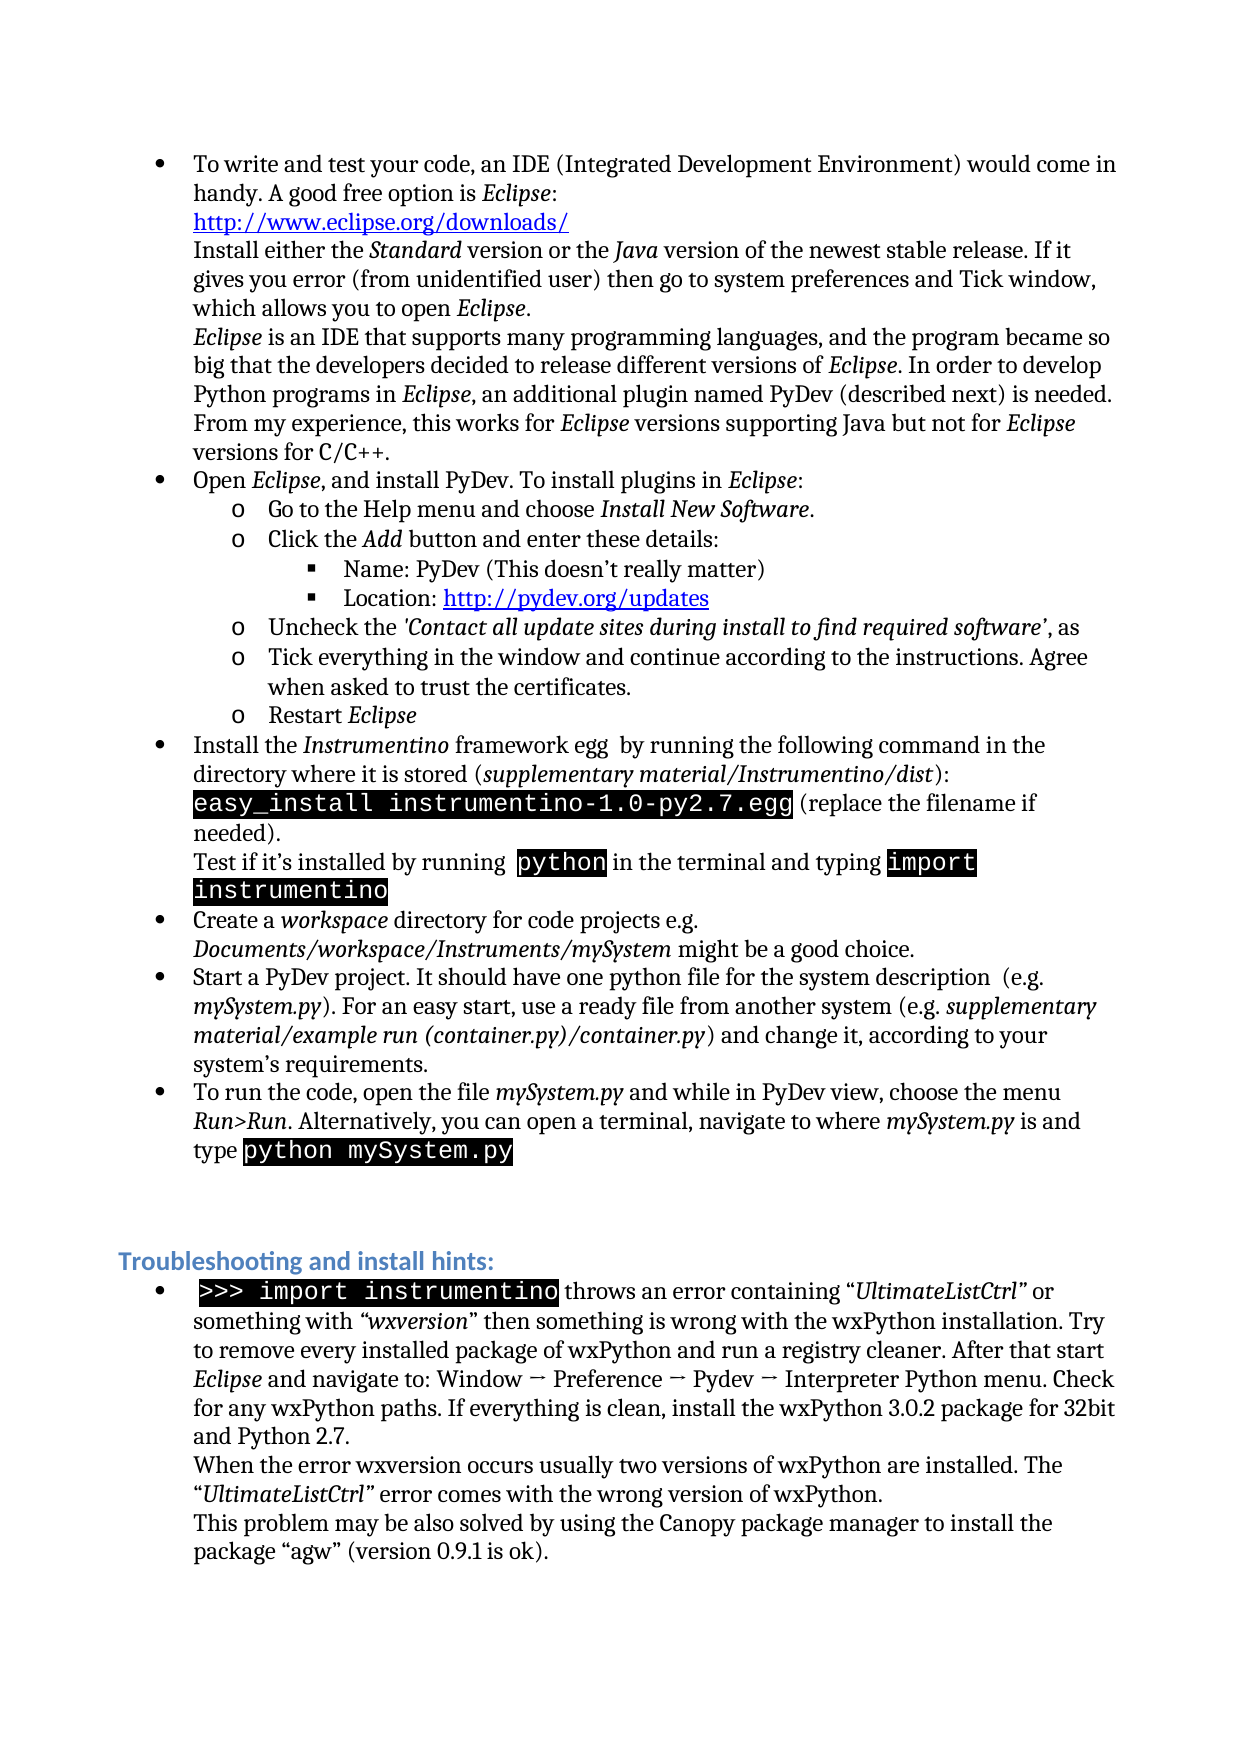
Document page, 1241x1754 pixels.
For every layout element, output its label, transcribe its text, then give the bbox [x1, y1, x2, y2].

list To write and test your code, an IDE (Integrated Development Environment) would come in handy. A good free option is Eclipse: http://www.eclipse.org/downloads/ Install either the Standard version or the Java version of the newest stable release. If it gives you error (from unidentified user) then go to system preferences and Tick window, which allows you to open Eclipse. Eclipse is an IDE that supports many programming languages, and the program became so big that the developers decided to release different versions of Eclipse. In order to develop Python programs in Eclipse, an additional plugin named PyDev (described next) is needed. From my experience, this works for Eclipse versions supporting Java but not for Eclipse versions for C/C++. [156, 150, 1122, 466]
list Location: http://pydev.org/updates [306, 584, 1122, 612]
list Go to the Help menu and choose Install New Software. [231, 495, 1122, 525]
list Uncheck the 'Contact all update sites during install to find required software’, as [231, 612, 1122, 642]
list Restart Eclipse [231, 701, 1122, 731]
list Tick everything in the window and continue according to the instructions. Agree when asked to trust the certificates. [231, 642, 1122, 701]
list Name: PyDev (This doesn’t really matter) [306, 555, 1122, 584]
list Start a PyDev project. It should have one python file for the system description (e.g. mySystem.py). For an easy start, use a ready file from another system (e.g. supplementary material/example run (container.py)/container.py) and change it, according to your system’s requirements. [156, 963, 1122, 1078]
list Open Eclipse, and install PyDev. To install plugins in Eclipse: [156, 466, 1122, 495]
list Click the Add button and enter these details: [231, 525, 1122, 555]
list >>> import instrumentino throws an error containing “UltimateListCtrl” or something with “wxversion” then something is wrong with the wxPython installation. Try to remove every installed package of wxPython and run a registry cleaner. After that start Eclipse and navigate to: Window → Preference → Pydev → Interpreter Python menu. Check for any wxPython paths. If everything is clean, install the wxPython 3.0.2 package for 32bit and Python 2.7. When the error wxversion occurs usually two versions of wxPython are installed. The “UltimateListCtrl” error comes with the wrong version of wxPython. This problem may be also solved by using the Canopy package manager to install the package “agw” (version 0.9.1 is ok). [156, 1277, 1122, 1566]
list To run the code, open the file mySystem.py and while in PyDev view, choose the menu Run>Run. Alternatively, you can open a terminal, navigate to where mySystem.py is and type python mySystem.py [156, 1078, 1122, 1166]
list Create a workspace directory for code projects e.g. Documents/workspace/Instruments/mySystem might be a good choice. [156, 906, 1122, 963]
list Install the Instrumentino framework egg by running the following command in the directory where it is stored (supplementary material/Instrumentino/dist): easy_install instrumentino-1.0-py2.7.egg (replace the filename if needed). Test if it’s installed by running python in the terminal and typing import instrumentino [156, 731, 1122, 906]
subtitle Troubleshooting and install hints: [118, 1244, 1122, 1277]
